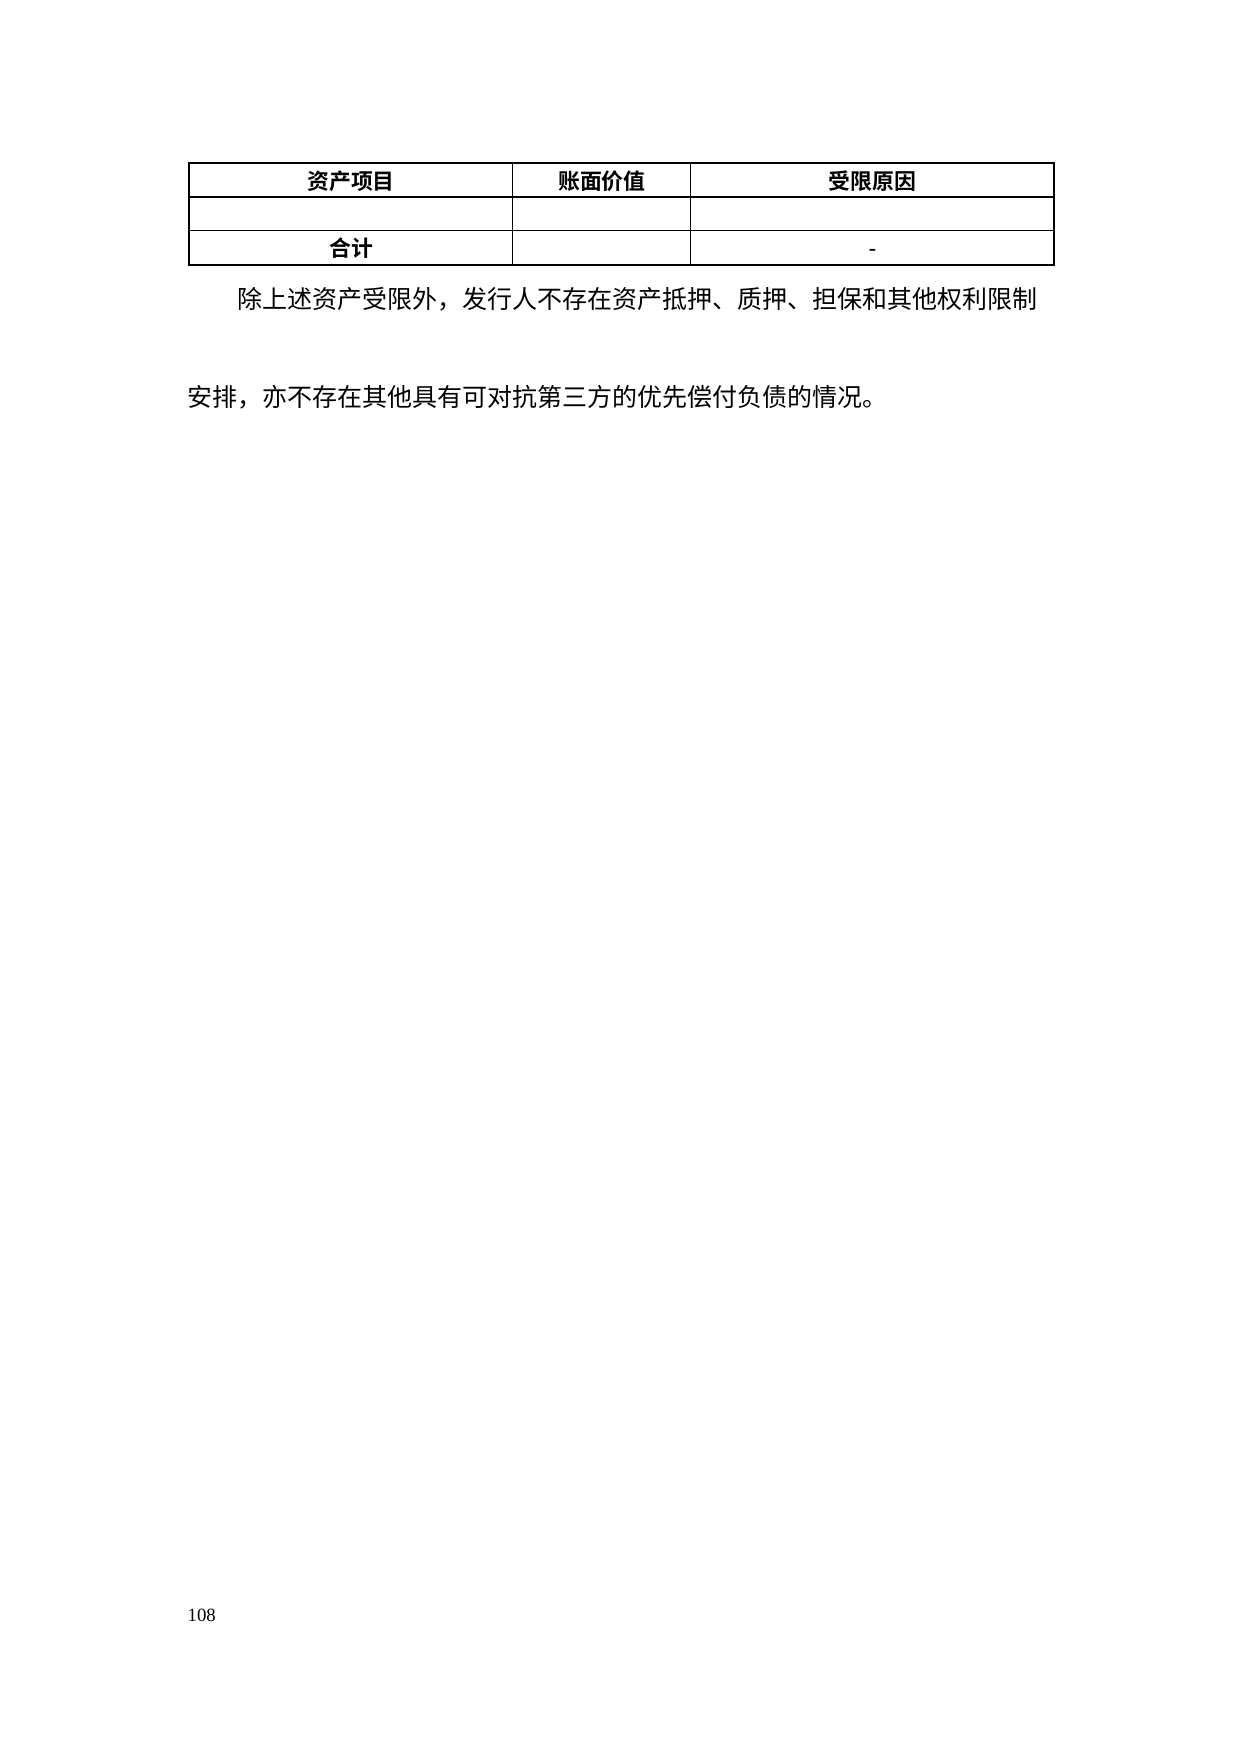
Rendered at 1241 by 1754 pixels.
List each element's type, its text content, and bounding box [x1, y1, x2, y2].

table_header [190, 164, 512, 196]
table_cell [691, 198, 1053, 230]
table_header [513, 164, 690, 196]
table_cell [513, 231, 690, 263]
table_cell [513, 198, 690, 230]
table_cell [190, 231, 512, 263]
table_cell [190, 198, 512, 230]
text 除上述资产受限外，发行人不存在资产抵押、质押、担保和其他权利限制安排，亦不存在其他具有可对抗第三方的优先偿付负债的情况。 [187, 266, 1053, 428]
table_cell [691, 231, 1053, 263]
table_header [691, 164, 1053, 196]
